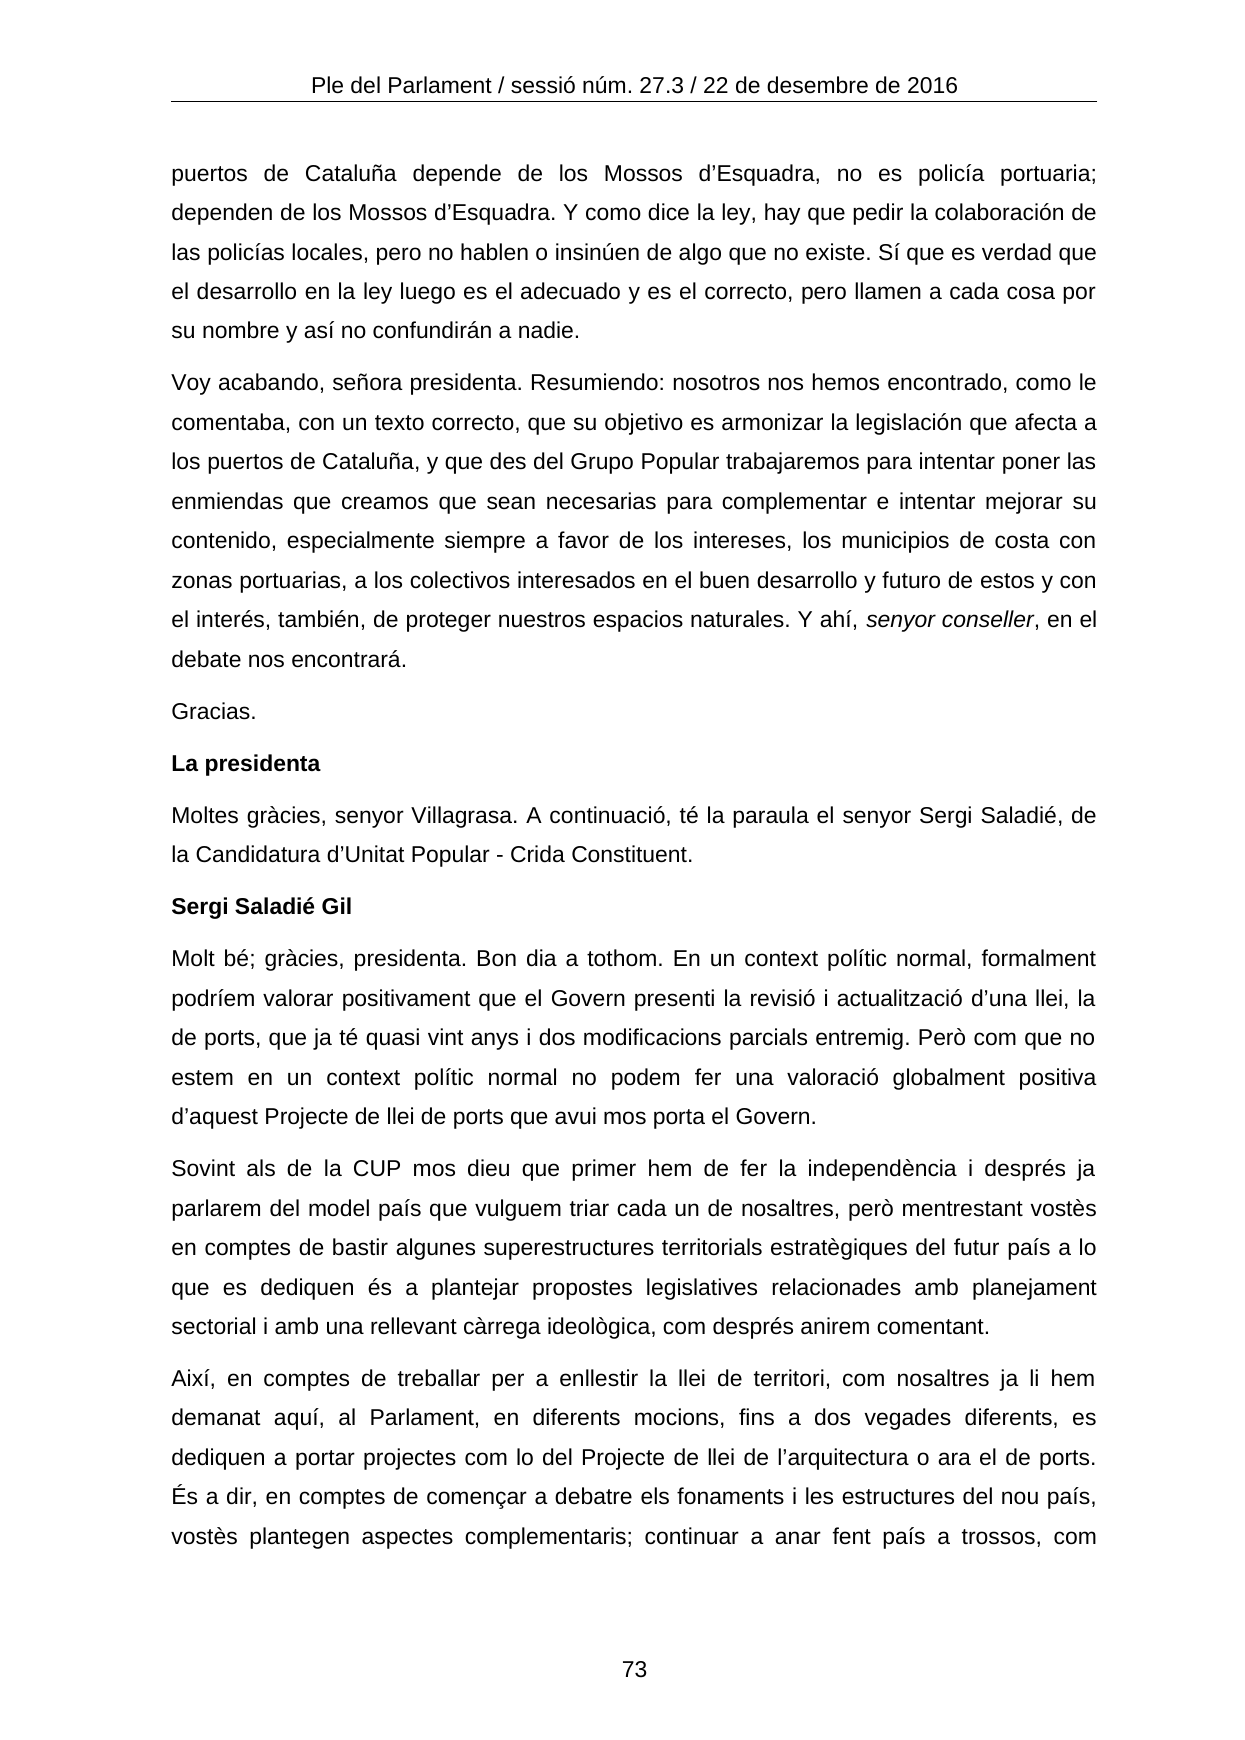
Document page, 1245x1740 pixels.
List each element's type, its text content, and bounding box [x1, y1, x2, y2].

text Voy acabando, señora presidenta. Resumiendo: nosotros nos hemos encontrado, como le comentaba, con un texto correcto, que su objetivo es armonizar la legislación que afecta a los puertos de Cataluña, y que des del Grupo Popular trabajaremos para intentar poner las enmiendas que creamos que sean necesarias para complementar e intentar mejorar su contenido, especialmente siempre a favor de los intereses, los municipios de costa con zonas portuarias, a los colectivos interesados en el buen desarrollo y futuro de estos y con el interés, también, de proteger nuestros espacios naturales. Y ahí, senyor conseller, en el debate nos encontrará. [171, 369, 1097, 672]
text La presidenta [171, 750, 1097, 776]
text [171, 1365, 1097, 1549]
text Sovint als de la CUP mos dieu que primer hem de fer la independència i després ja parlarem del model país que vulguem triar cada un de nosaltres, però mentrestant vostès en comptes de bastir algunes superestructures territorials estratègiques del futur país a lo que es dediquen és a plantejar propostes legislatives relacionades amb planejament sectorial i amb una rellevant càrrega ideològica, com després anirem comentant. [171, 1155, 1097, 1339]
text Sergi Saladié Gil [171, 893, 1097, 919]
text Moltes gràcies, senyor Villagrasa. A continuació, té la paraula el senyor Sergi Saladié, de la Candidatura d’Unitat Popular - Crida Constituent. [171, 802, 1097, 867]
text Gracias. [171, 698, 1097, 724]
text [171, 159, 1097, 344]
text Molt bé; gràcies, presidenta. Bon dia a tothom. En un context polític normal, formalment podríem valorar positivament que el Govern presenti la revisió i actualització d’una llei, la de ports, que ja té quasi vint anys i dos modificacions parcials entremig. Però com que no estem en un context polític normal no podem fer una valoració globalment positiva d’aquest Projecte de llei de ports que avui mos porta el Govern. [171, 945, 1097, 1129]
